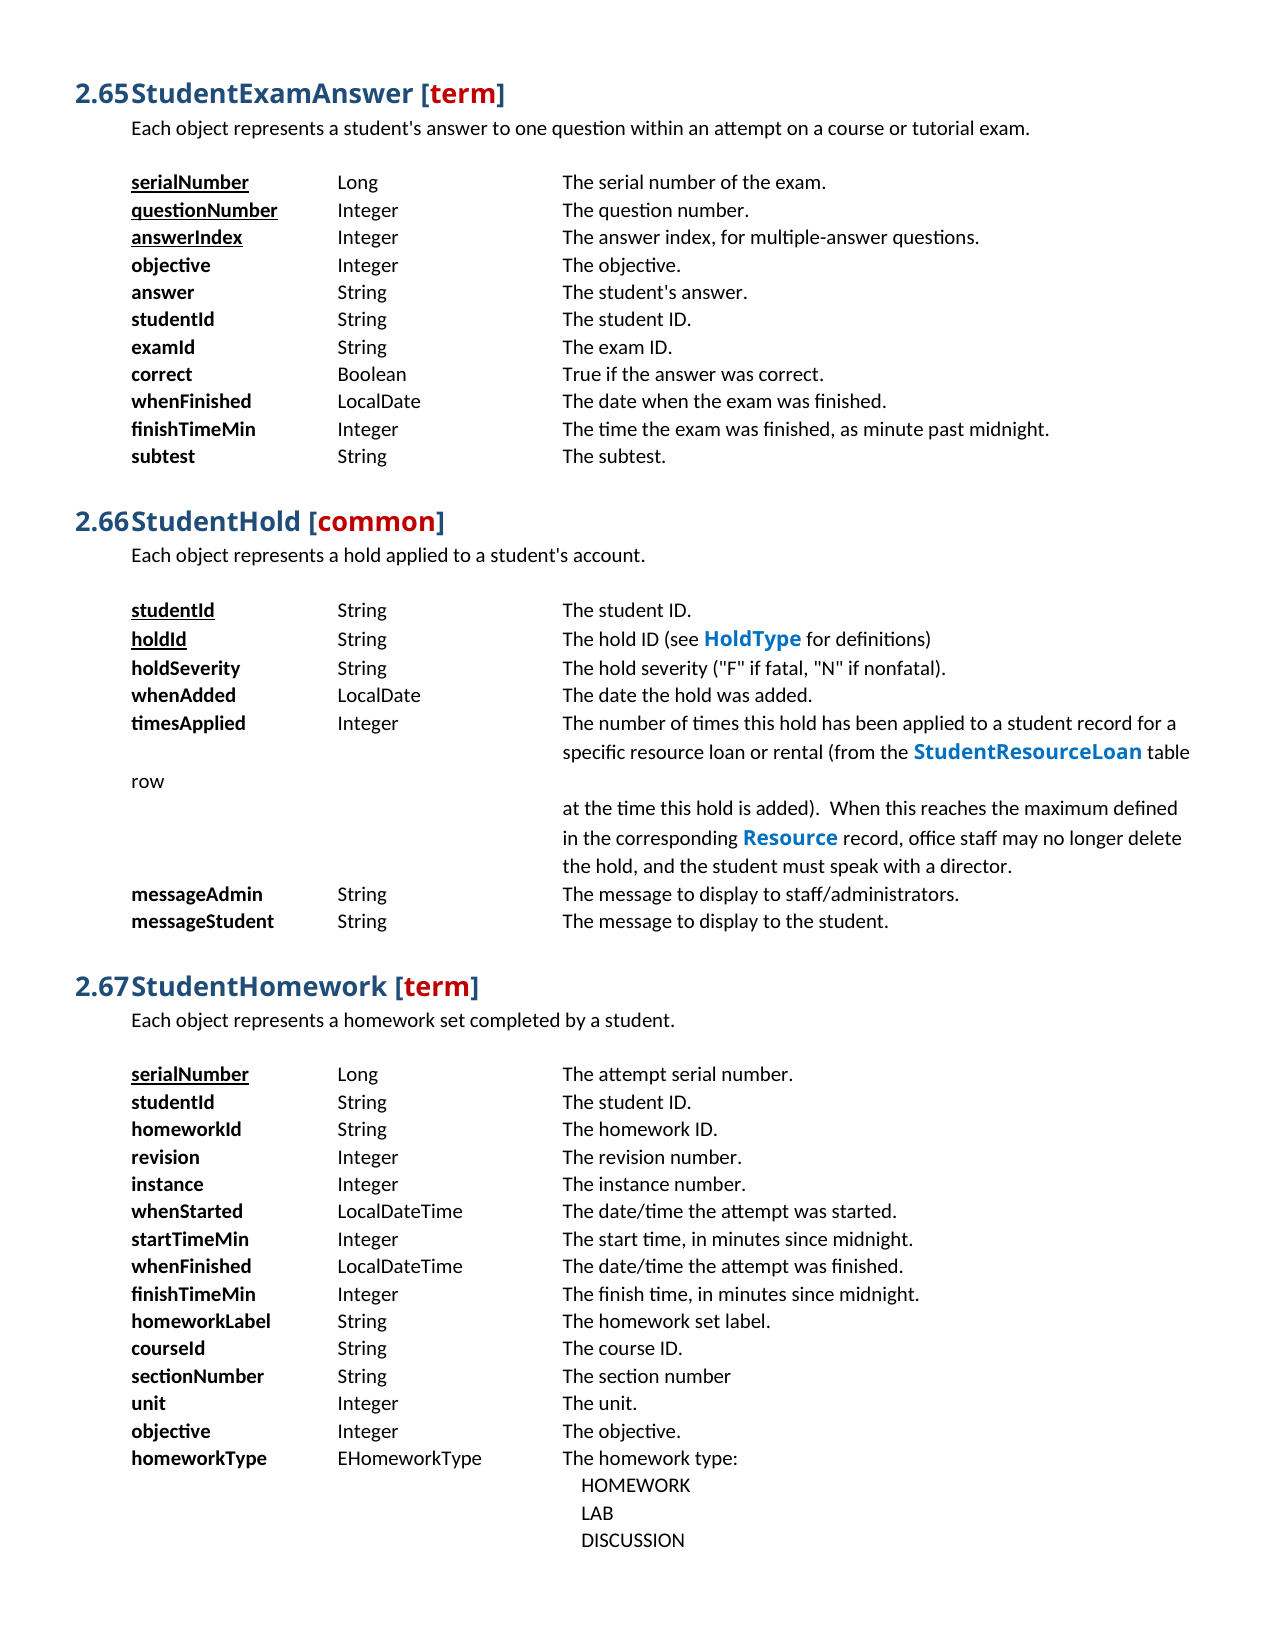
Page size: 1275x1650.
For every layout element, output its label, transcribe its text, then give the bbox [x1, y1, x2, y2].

text Each object represents a hold applied to a student's account. [131, 542, 1200, 568]
text holdId String The hold ID (see HoldType for definitions) [131, 624, 1200, 653]
text whenFinished LocalDateTime The date/time the attempt was finished. [131, 1253, 1200, 1279]
text studentId String The student ID. [131, 307, 1200, 332]
subtitle 2.65 StudentExamAnswer [term] [75, 75, 1200, 112]
text objective Integer The objective. [131, 1418, 1200, 1443]
text revision Integer The revision number. [131, 1144, 1200, 1169]
text whenAdded LocalDate The date the hold was added. [131, 682, 1200, 708]
text sectionNumber String The section number [131, 1363, 1200, 1388]
text homeworkLabel String The homework set label. [131, 1308, 1200, 1334]
text finishTimeMin Integer The time the exam was finished, as minute past midnight. [131, 416, 1200, 442]
text subtest String The subtest. [131, 443, 1200, 469]
text LAB [131, 1500, 1200, 1525]
text homeworkId String The homework ID. [131, 1116, 1200, 1142]
text courseId String The course ID. [131, 1336, 1200, 1361]
text Each object represents a student's answer to one question within an attempt on a course or tutorial exam. [131, 115, 1200, 140]
text startTimeMin Integer The start time, in minutes since midnight. [131, 1226, 1200, 1251]
text serialNumber Long The serial number of the exam. [131, 169, 1200, 195]
text HOMEWORK [131, 1473, 1200, 1498]
subtitle 2.67 StudentHomework [term] [75, 967, 1200, 1004]
text correct Boolean True if the answer was correct. [131, 361, 1200, 387]
text objective Integer The objective. [131, 252, 1200, 277]
text finishTimeMin Integer The finish time, in minutes since midnight. [131, 1281, 1200, 1306]
text homeworkType EHomeworkType The homework type: [131, 1445, 1200, 1471]
text examId String The exam ID. [131, 334, 1200, 359]
text holdSeverity String The hold severity ("F" if fatal, "N" if nonfatal). [131, 655, 1200, 681]
text DISCUSSION [131, 1527, 1200, 1553]
text messageAdmin String The message to display to staff/administrators. [131, 881, 1200, 906]
text timesApplied Integer The number of times this hold has been applied to a student record for a specific resource loan or rental (from the StudentResourceLoan table row at the time this hold is added). When this reaches the maximum defined in the corresponding Resource record, office staff may no longer delete the hold, and the student must speak with a director. [131, 710, 1200, 879]
subtitle 2.66 StudentHold [common] [75, 502, 1200, 539]
text unit Integer The unit. [131, 1390, 1200, 1416]
text serialNumber Long The attempt serial number. [131, 1062, 1200, 1087]
text studentId String The student ID. [131, 1089, 1200, 1114]
text questionNumber Integer The question number. [131, 197, 1200, 222]
text instance Integer The instance number. [131, 1171, 1200, 1197]
text answerIndex Integer The answer index, for multiple-answer questions. [131, 224, 1200, 250]
text messageStudent String The message to display to the student. [131, 908, 1200, 933]
text Each object represents a homework set completed by a student. [131, 1007, 1200, 1032]
text whenStarted LocalDateTime The date/time the attempt was started. [131, 1199, 1200, 1224]
text whenFinished LocalDate The date when the exam was finished. [131, 389, 1200, 414]
text answer String The student's answer. [131, 279, 1200, 304]
text studentId String The student ID. [131, 597, 1200, 622]
